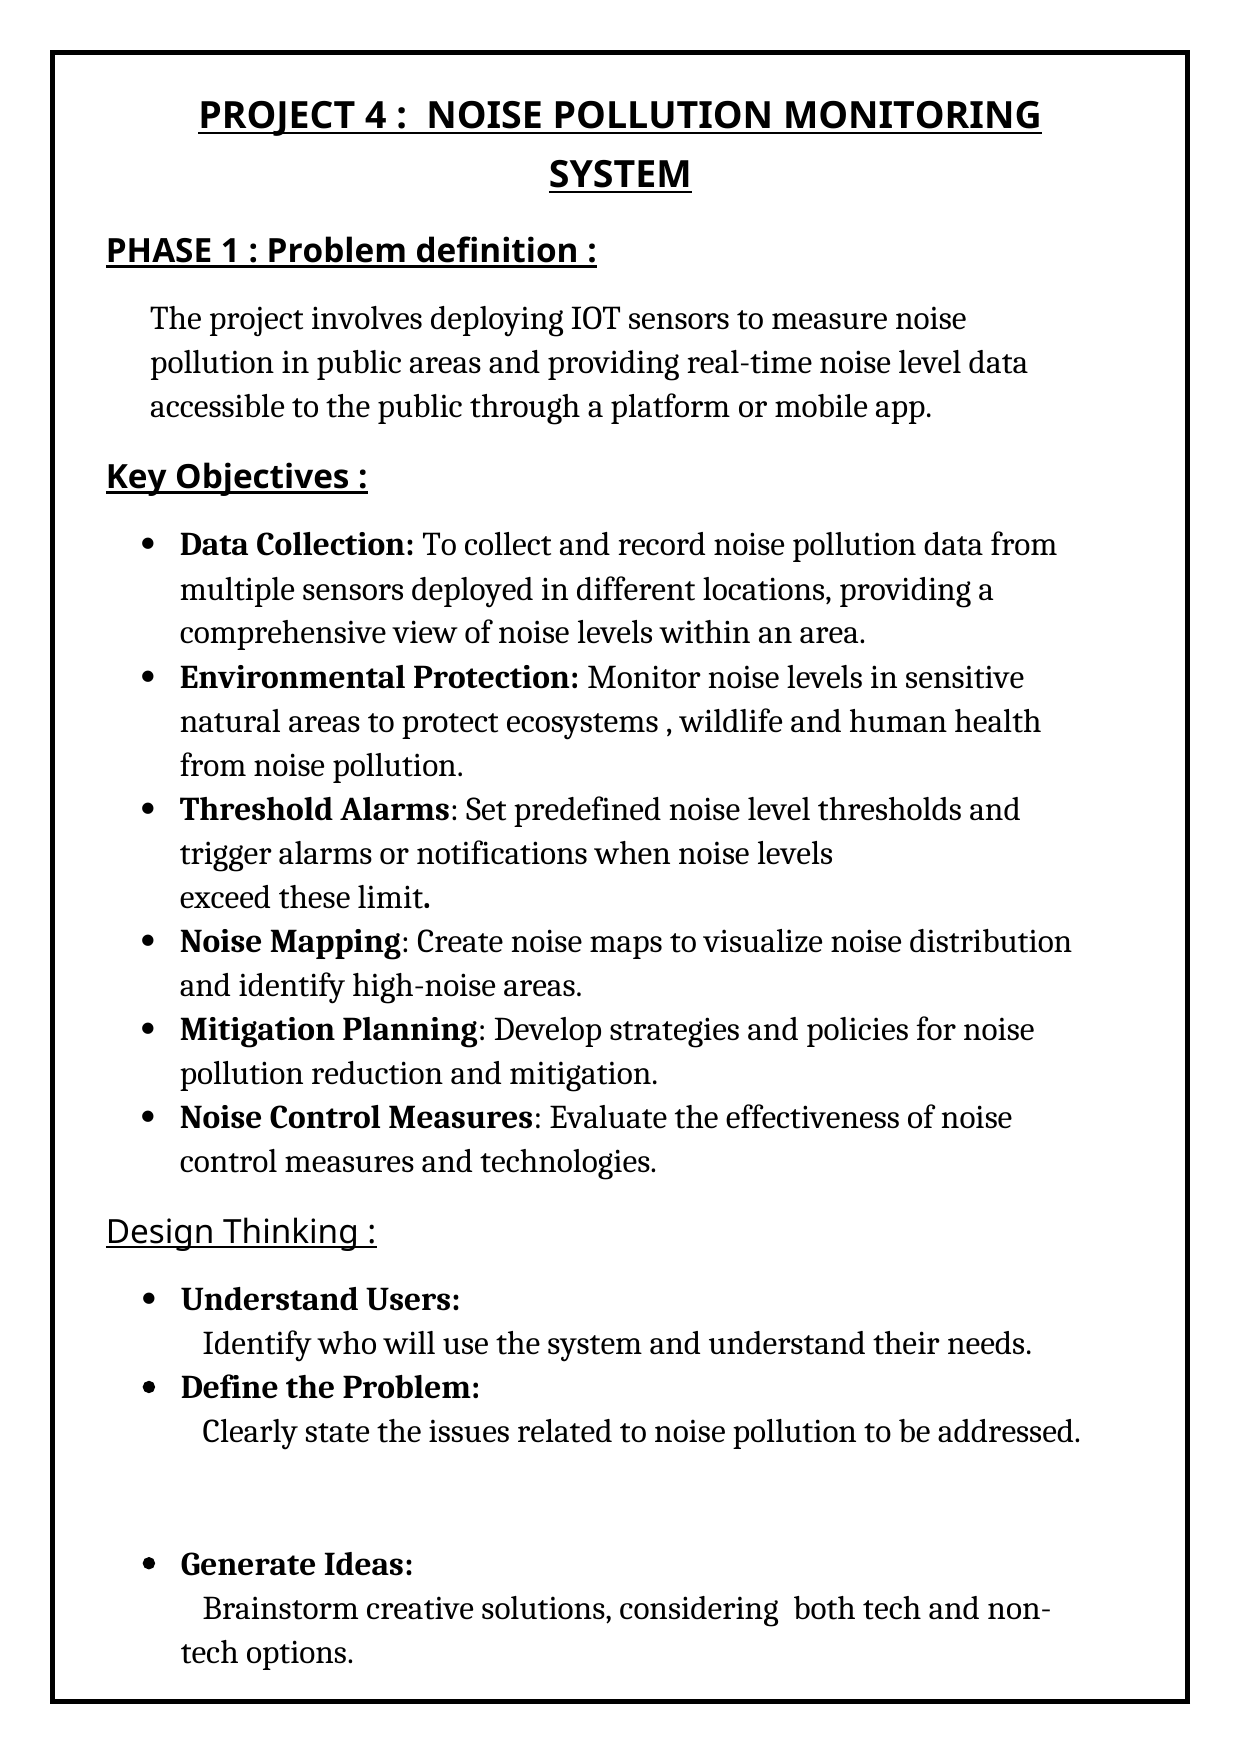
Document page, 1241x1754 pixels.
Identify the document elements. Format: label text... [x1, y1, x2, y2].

list Threshold Alarms: Set predefined noise level thresholds and trigger alarms or notifications when noise levels exceed these limit. [142, 790, 1090, 917]
list Brainstorm creative solutions, considering both tech and non-tech options. [181, 1589, 1090, 1671]
list Environmental Protection: Monitor noise levels in sensitive natural areas to protect ecosystems , wildlife and human health from noise pollution. [142, 658, 1090, 784]
list Noise Control Measures: Evaluate the effectiveness of noise control measures and technologies. [142, 1099, 1090, 1181]
text Key Objectives : [106, 453, 1090, 498]
list Understand Users: [143, 1281, 1090, 1319]
list Generate Ideas: [143, 1545, 1090, 1583]
list Data Collection: To collect and record noise pollution data from multiple sensors deployed in different locations, providing a comprehensive view of noise levels within an area. [142, 526, 1090, 652]
list Noise Mapping: Create noise maps to visualize noise distribution and identify high-noise areas. [142, 922, 1090, 1005]
text Design Thinking : [106, 1208, 1090, 1253]
list Clearly state the issues related to noise pollution to be addressed. [181, 1413, 1090, 1451]
text PROJECT 4 : NOISE POLLUTION MONITORING SYSTEM [150, 89, 1090, 198]
text The project involves deploying IOT sensors to measure noise pollution in public areas and providing real-time noise level data accessible to the public through a platform or mobile app. [150, 300, 1090, 426]
list Mitigation Planning: Develop strategies and policies for noise pollution reduction and mitigation. [142, 1011, 1090, 1093]
text PHASE 1 : Problem definition : [106, 227, 1124, 272]
list Define the Problem: [143, 1369, 1090, 1407]
list Identify who will use the system and understand their needs. [181, 1325, 1090, 1363]
